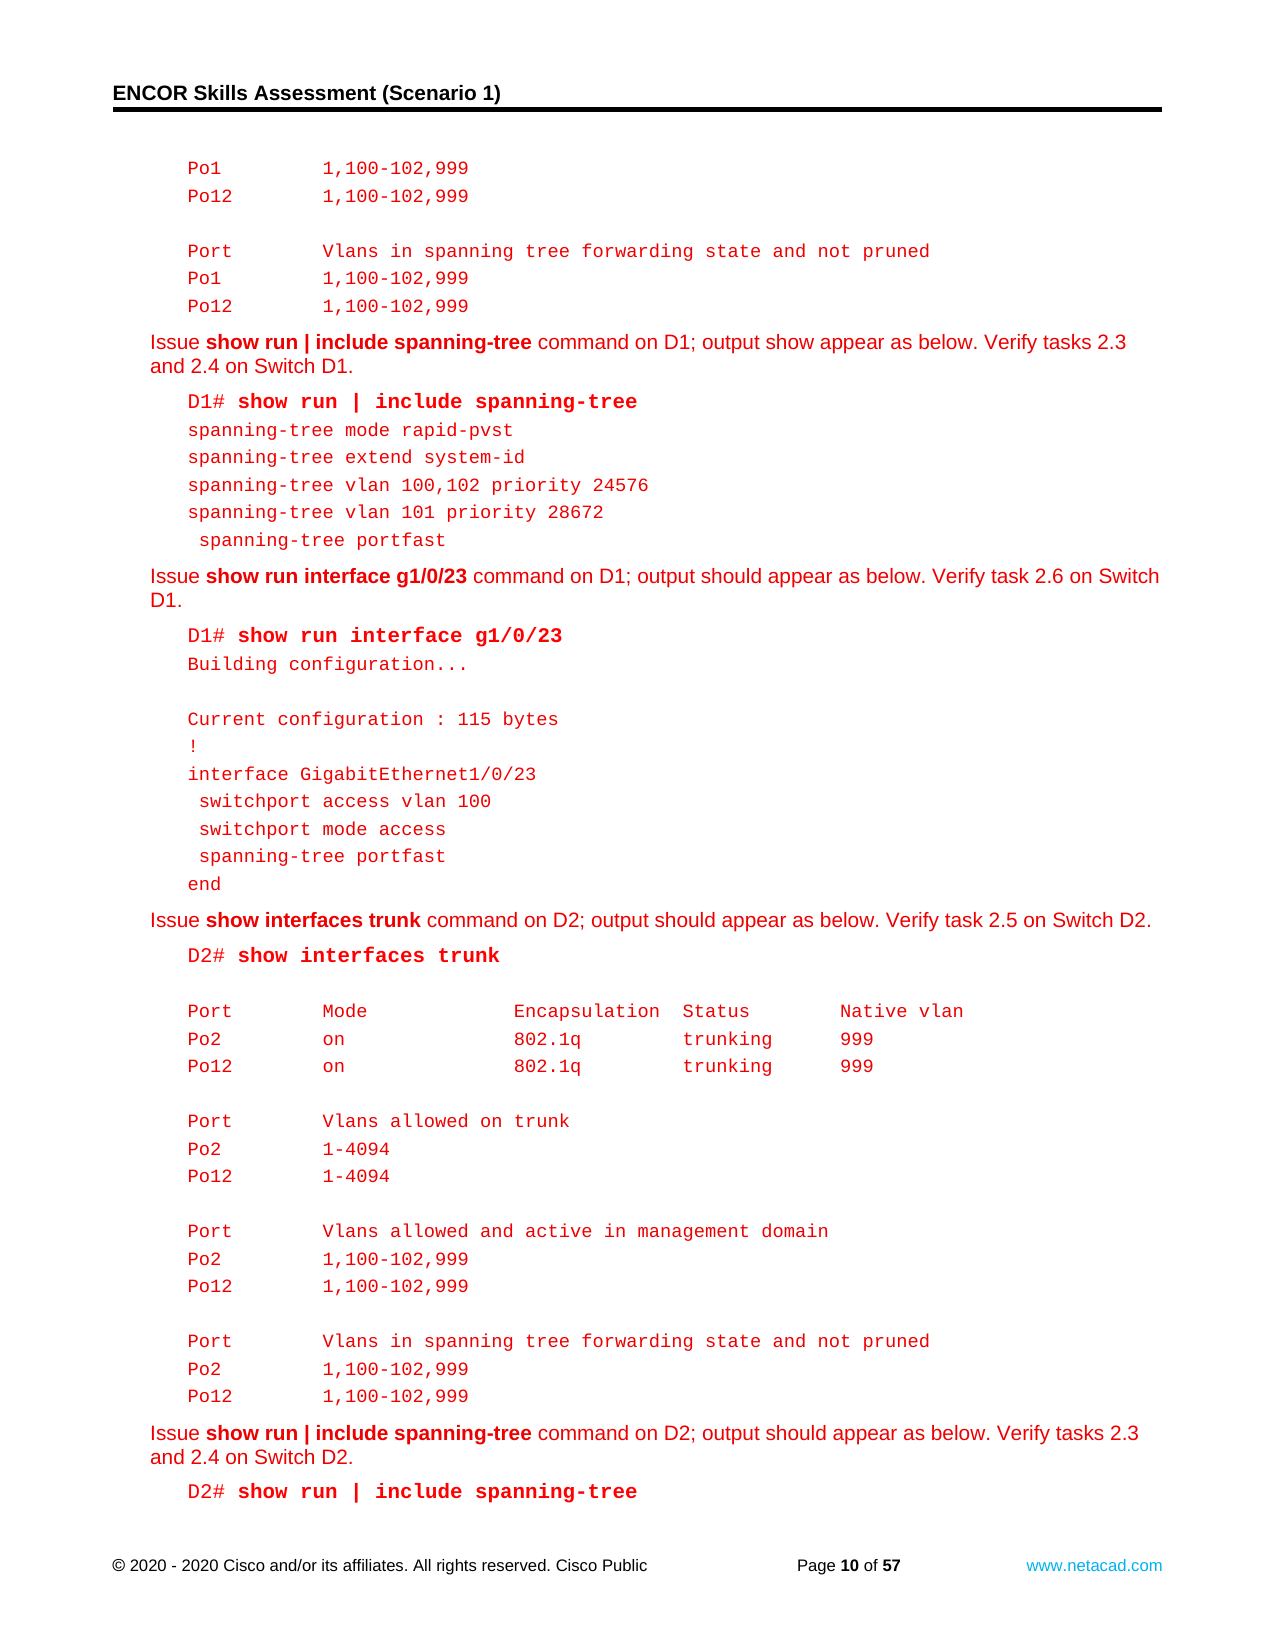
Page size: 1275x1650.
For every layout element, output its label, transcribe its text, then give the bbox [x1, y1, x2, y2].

text Port Vlans in spanning tree forwarding state and not pruned [187, 241, 1162, 263]
text D1# show run | include spanning-tree [187, 391, 1162, 414]
text D2# show interfaces trunk [187, 945, 1162, 968]
text Po2 1,100-102,999 [187, 1250, 1162, 1271]
text Po12 1,100-102,999 [187, 1277, 1162, 1298]
text D1# show run interface g1/0/23 [187, 625, 1162, 648]
text Issue show run | include spanning-tree command on D1; output show appear as below. Verify tasks 2.3 and 2.4 on Switch D1. [150, 330, 1162, 378]
text D2# show run | include spanning-tree [187, 1481, 1162, 1505]
text Issue show run interface g1/0/23 command on D1; output should appear as below. Verify task 2.6 on Switch D1. [150, 564, 1162, 612]
text Port Vlans in spanning tree forwarding state and not pruned [187, 1332, 1162, 1353]
text Po1 1,100-102,999 [187, 159, 1162, 180]
text Po1 1,100-102,999 [187, 269, 1162, 290]
text Port Vlans allowed and active in management domain [187, 1222, 1162, 1243]
text Issue show interfaces trunk command on D2; output should appear as below. Verify task 2.5 on Switch D2. [150, 908, 1162, 932]
text spanning-tree vlan 101 priority 28672 [187, 503, 1162, 524]
text spanning-tree portfast [187, 531, 1162, 552]
text Port Vlans allowed on trunk [187, 1112, 1162, 1133]
text Po2 on 802.1q trunking 999 [187, 1030, 1162, 1051]
text Po12 1,100-102,999 [187, 296, 1162, 318]
text Port Mode Encapsulation Status Native vlan [187, 1002, 1162, 1023]
text Po12 1,100-102,999 [187, 1387, 1162, 1408]
text Issue show run | include spanning-tree command on D2; output should appear as below. Verify tasks 2.3 and 2.4 on Switch D2. [150, 1421, 1162, 1469]
text spanning-tree mode rapid-pvst [187, 421, 1162, 442]
text Current configuration : 115 bytes [187, 709, 1162, 731]
text Po12 1,100-102,999 [187, 186, 1162, 208]
text spanning-tree extend system-id [187, 448, 1162, 469]
text spanning-tree portfast [187, 847, 1162, 868]
text Po12 1-4094 [187, 1167, 1162, 1188]
text spanning-tree vlan 100,102 priority 24576 [187, 476, 1162, 497]
text switchport access vlan 100 [187, 792, 1162, 813]
text switchport mode access [187, 819, 1162, 841]
text Po12 on 802.1q trunking 999 [187, 1057, 1162, 1078]
text Building configuration... [187, 654, 1162, 676]
text end [187, 874, 1162, 896]
text Po2 1,100-102,999 [187, 1360, 1162, 1381]
text ! [187, 737, 1162, 758]
text Po2 1-4094 [187, 1140, 1162, 1161]
text interface GigabitEthernet1/0/23 [187, 764, 1162, 786]
